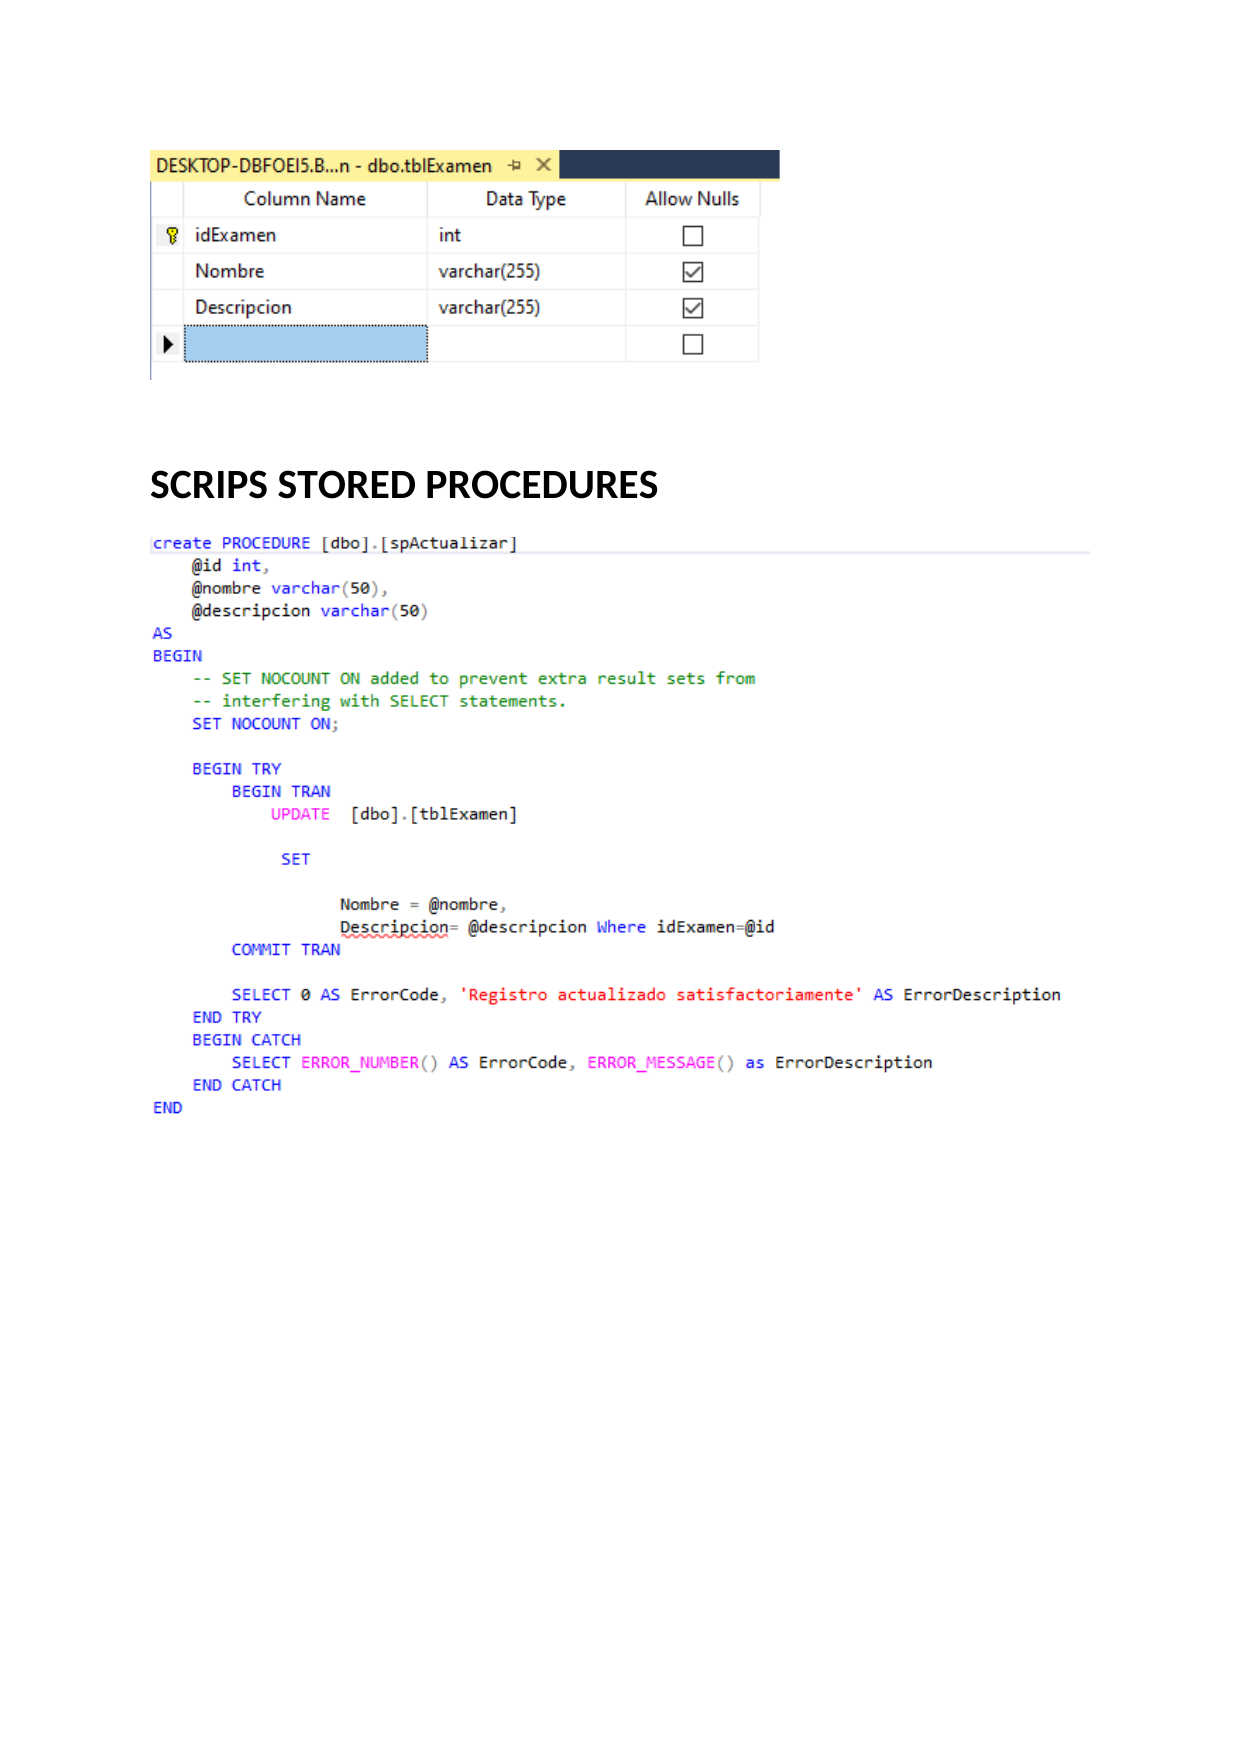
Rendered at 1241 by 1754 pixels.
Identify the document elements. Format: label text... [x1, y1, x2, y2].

text SCRIPS STORED PROCEDURES [150, 458, 1090, 508]
picture [150, 537, 1091, 1136]
picture [150, 150, 780, 380]
